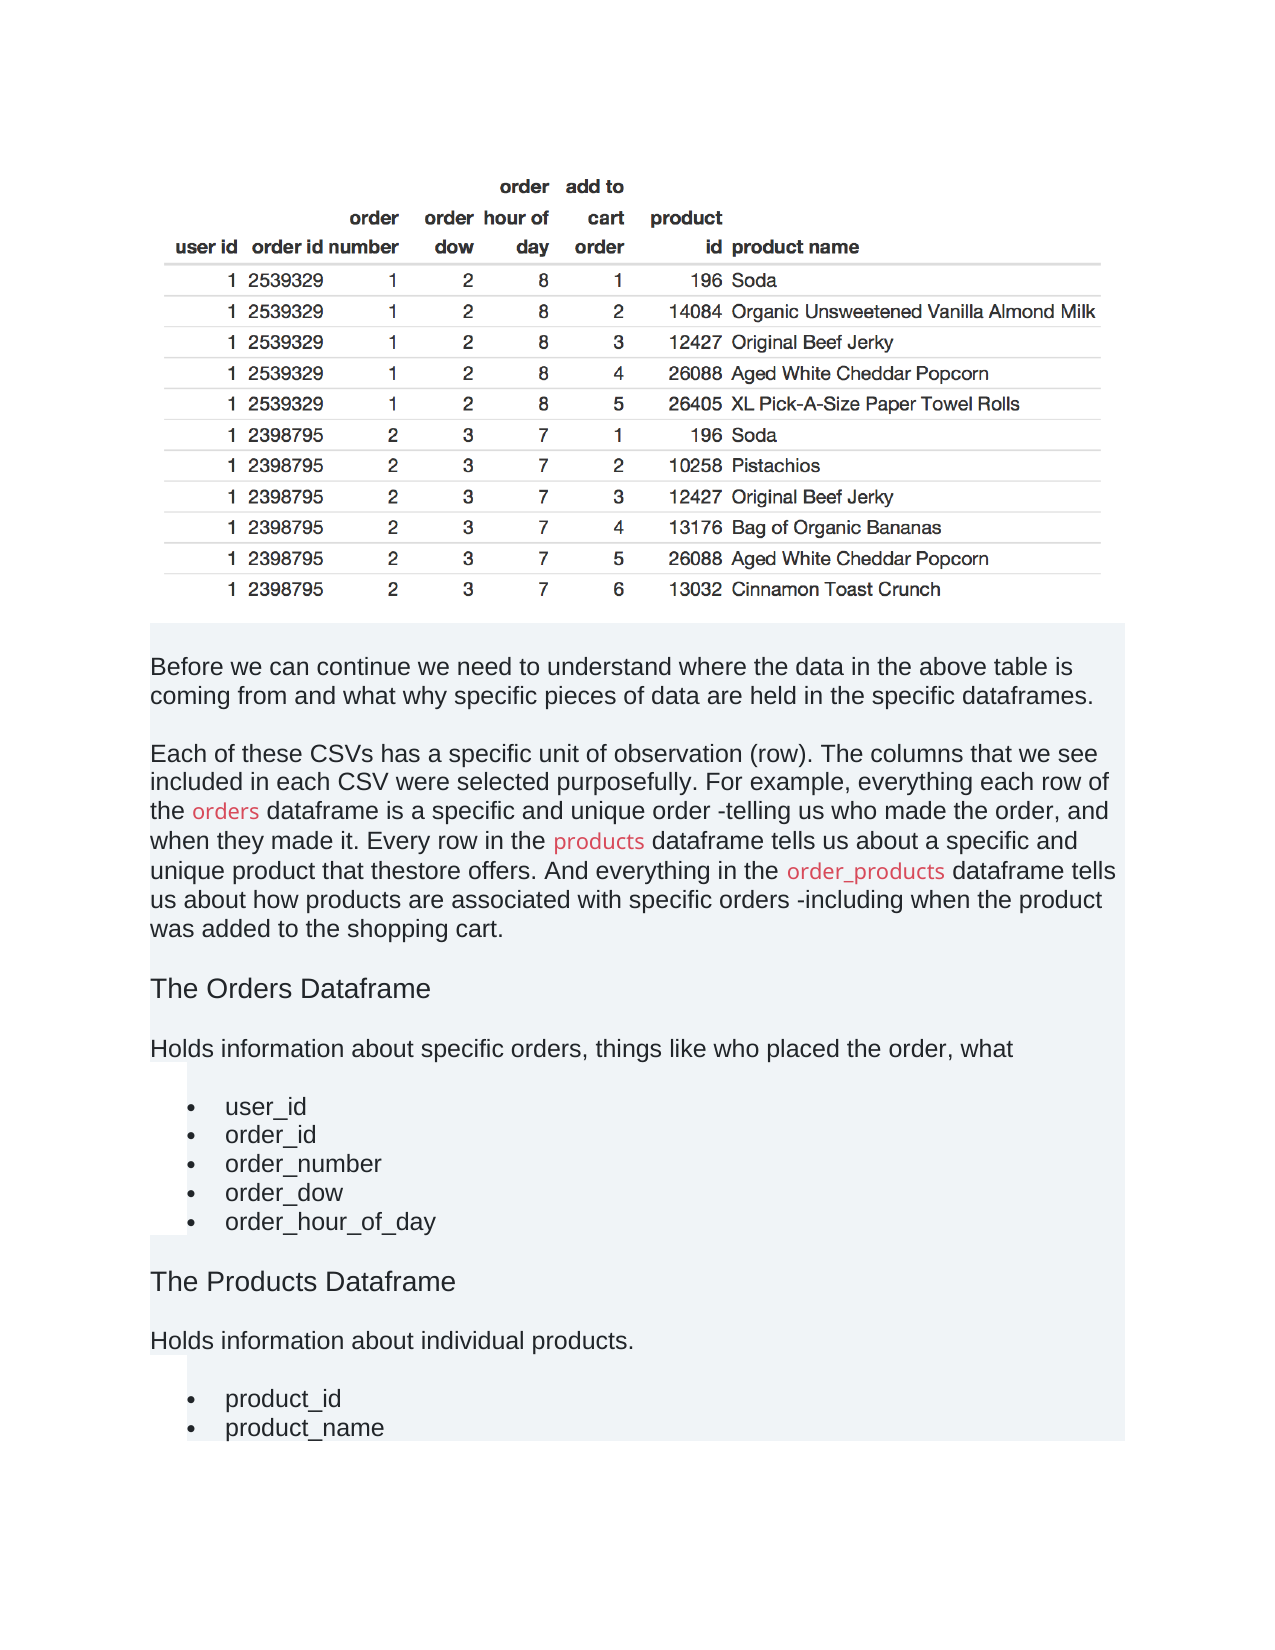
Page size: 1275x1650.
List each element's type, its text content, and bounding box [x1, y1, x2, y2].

list order_number [187, 1149, 1125, 1178]
list product_id [187, 1384, 1125, 1413]
list product_name [187, 1413, 1125, 1441]
text Holds information about individual products. [150, 1326, 1125, 1355]
subtitle The Orders Dataframe [150, 972, 1125, 1004]
list user_id [187, 1092, 1125, 1120]
picture [150, 150, 1125, 623]
list order_dow [187, 1178, 1125, 1207]
list order_id [187, 1120, 1125, 1149]
subtitle The Products Dataframe [150, 1264, 1125, 1297]
list order_hour_of_day [187, 1207, 1125, 1235]
text Holds information about specific orders, things like who placed the order, what [150, 1034, 1125, 1062]
text Before we can continue we need to understand where the data in the above table is coming from and what why specific pieces of data are held in the specific dataframes. [150, 652, 1125, 709]
text Each of these CSVs has a specific unit of observation (row). The columns that we see included in each CSV were selected purposefully. For example, everything each row of the orders dataframe is a specific and unique order -telling us who made the order, and when they made it. Every row in the products dataframe tells us about a specific and unique product that thestore offers. And everything in the order_products dataframe tells us about how products are associated with specific orders -including when the product was added to the shopping cart. [150, 738, 1125, 943]
